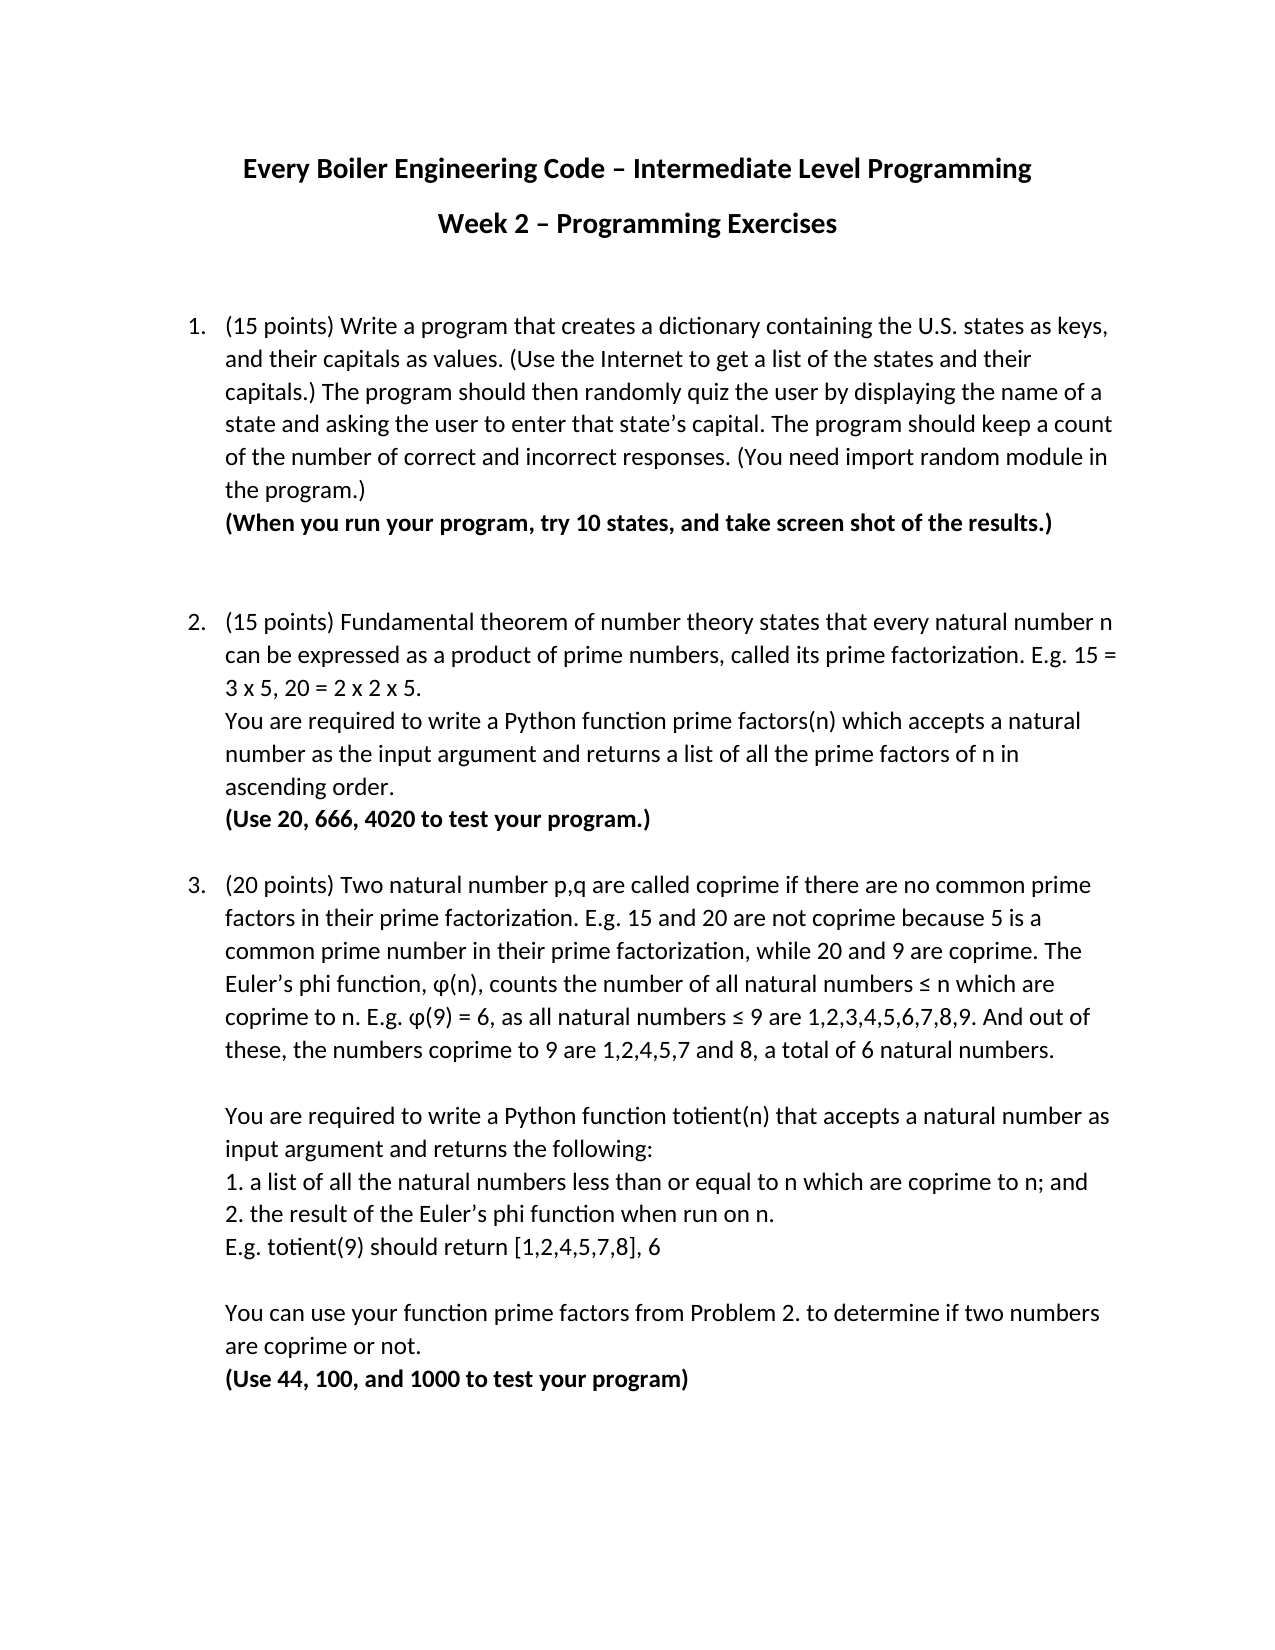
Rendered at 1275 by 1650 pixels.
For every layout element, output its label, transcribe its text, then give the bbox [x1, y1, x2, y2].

list (20 points) Two natural number p,q are called coprime if there are no common prime factors in their prime factorization. E.g. 15 and 20 are not coprime because 5 is a common prime number in their prime factorization, while 20 and 9 are coprime. The Euler’s phi function, φ(n), counts the number of all natural numbers ≤ n which are coprime to n. E.g. φ(9) = 6, as all natural numbers ≤ 9 are 1,2,3,4,5,6,7,8,9. And out of these, the numbers coprime to 9 are 1,2,4,5,7 and 8, a total of 6 natural numbers. [187, 869, 1125, 1064]
list 1. a list of all the natural numbers less than or equal to n which are coprime to n; and [225, 1166, 1125, 1196]
list (15 points) Fundamental theorem of number theory states that every natural number n can be expressed as a product of prime numbers, called its prime factorization. E.g. 15 = 3 x 5, 20 = 2 x 2 x 5. [187, 606, 1125, 702]
list (When you run your program, try 10 states, and take screen shot of the results.) [225, 507, 1125, 538]
list You can use your function prime factors from Problem 2. to determine if two numbers are coprime or not. [225, 1297, 1125, 1361]
list 2. the result of the Euler’s phi function when run on n. [225, 1198, 1125, 1229]
text Week 2 – Programming Exercises [150, 205, 1125, 241]
list E.g. totient(9) should return [1,2,4,5,7,8], 6 [225, 1231, 1125, 1262]
list You are required to write a Python function prime factors(n) which accepts a natural number as the input argument and returns a list of all the prime factors of n in ascending order. [225, 705, 1125, 801]
text Every Boiler Engineering Code – Intermediate Level Programming [150, 150, 1125, 186]
list (Use 20, 666, 4020 to test your program.) [225, 803, 1125, 834]
list You are required to write a Python function totient(n) that accepts a natural number as input argument and returns the following: [225, 1100, 1125, 1163]
list (Use 44, 100, and 1000 to test your program) [225, 1363, 1125, 1394]
list (15 points) Write a program that creates a dictionary containing the U.S. states as keys, and their capitals as values. (Use the Internet to get a list of the states and their capitals.) The program should then randomly quiz the user by displaying the name of a state and asking the user to enter that state’s capital. The program should keep a count of the number of correct and incorrect responses. (You need import random module in the program.) [187, 310, 1125, 505]
